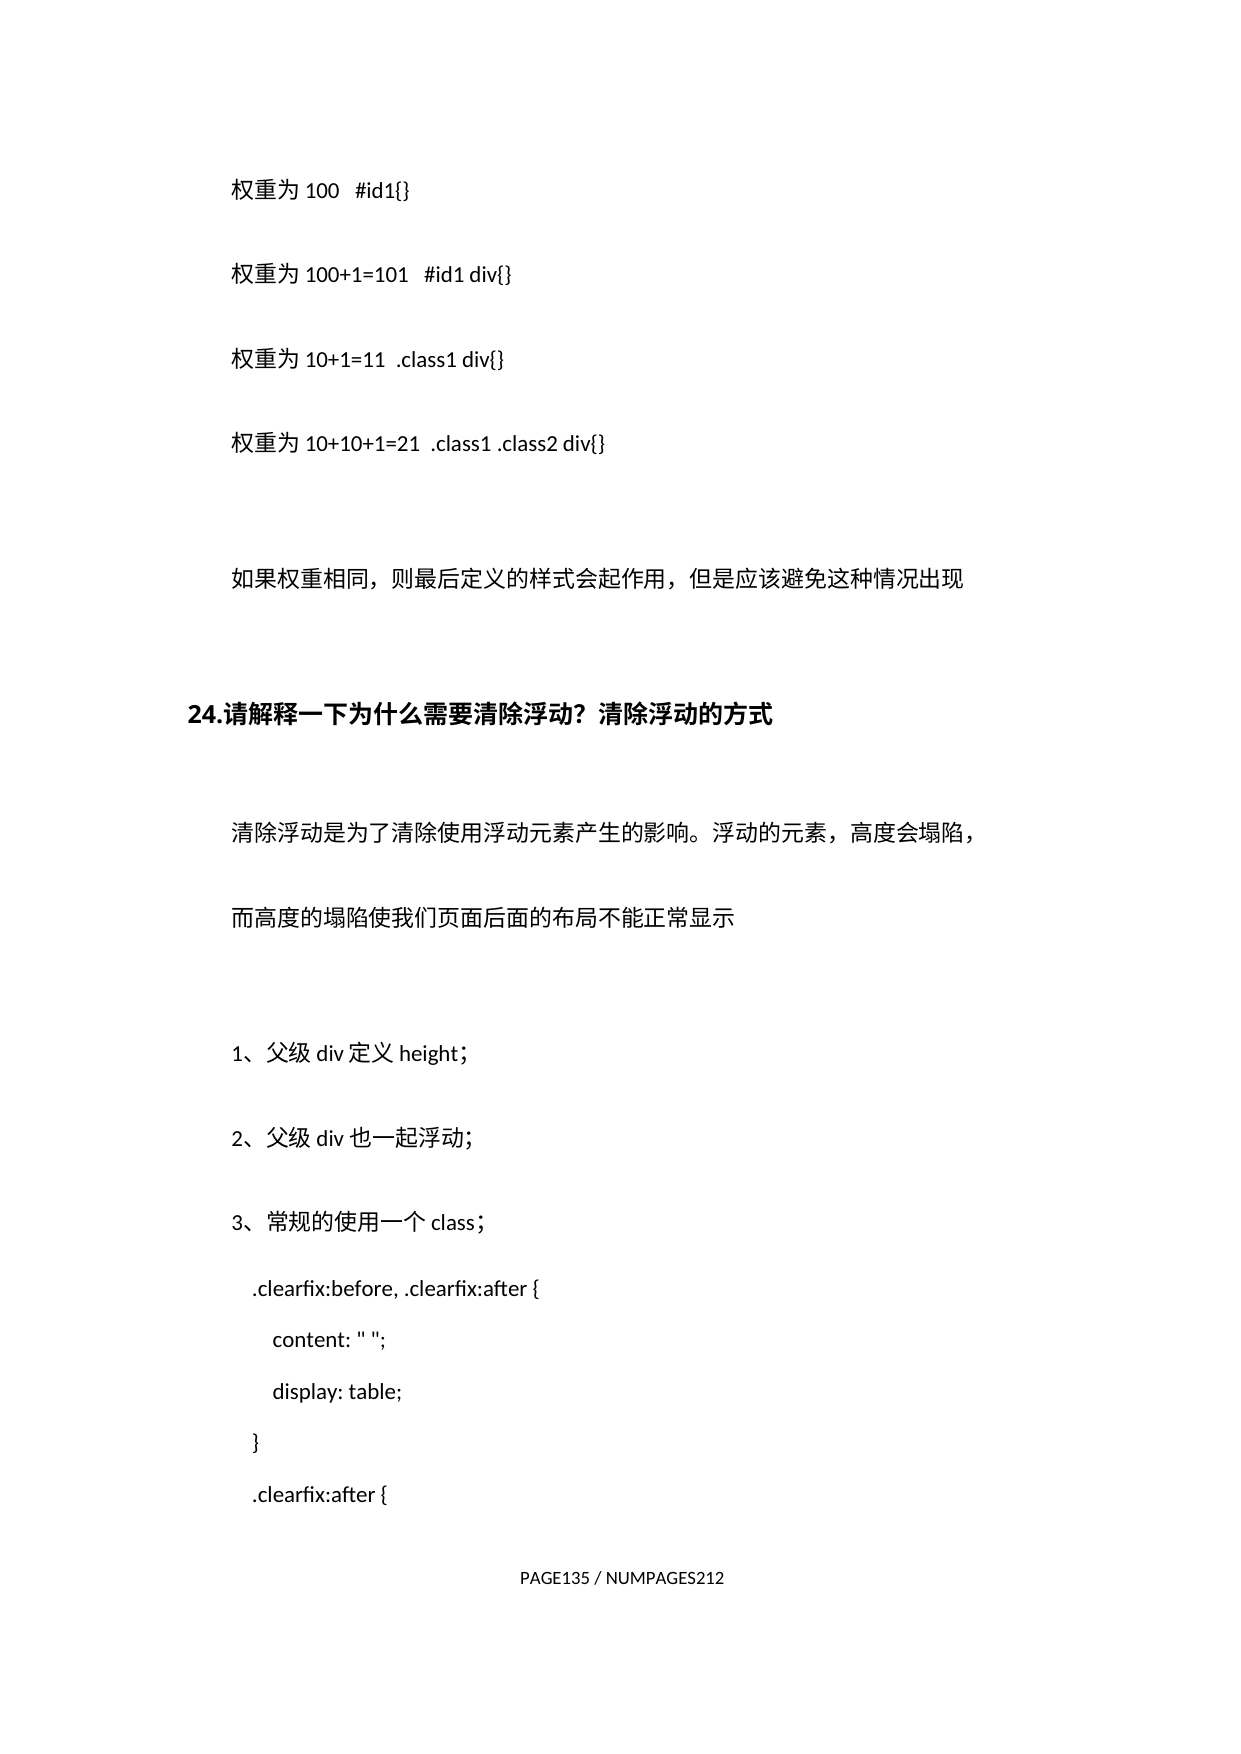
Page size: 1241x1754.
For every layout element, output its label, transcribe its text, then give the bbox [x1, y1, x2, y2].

text 清除浮动是为了清除使用浮动元素产生的影响。浮动的元素，高度会塌陷， [187, 799, 1053, 864]
text 1、父级div定义height； [187, 1019, 1053, 1084]
text 权重为10+1=11 .class1 div{} [187, 325, 1053, 390]
text display: table; [187, 1375, 1053, 1407]
text .clearfix:after { [187, 1477, 1053, 1510]
text 2、父级div 也一起浮动； [187, 1103, 1053, 1168]
text 权重为100+1=101 #id1 div{} [187, 240, 1053, 305]
text .clearfix:before, .clearfix:after { [187, 1272, 1053, 1304]
text 权重为10+10+1=21 .class1 .class2 div{} [187, 409, 1053, 474]
text 权重为100 #id1{} [187, 156, 1053, 221]
text 如果权重相同，则最后定义的样式会起作用，但是应该避免这种情况出现 [187, 544, 1053, 609]
text 而高度的塌陷使我们页面后面的布局不能正常显示 [187, 884, 1053, 949]
subtitle 24.请解释一下为什么需要清除浮动？清除浮动的方式 [187, 680, 1053, 745]
text 3、常规的使用一个class； [187, 1188, 1053, 1253]
text content: " "; [187, 1323, 1053, 1356]
text } [187, 1426, 1053, 1459]
